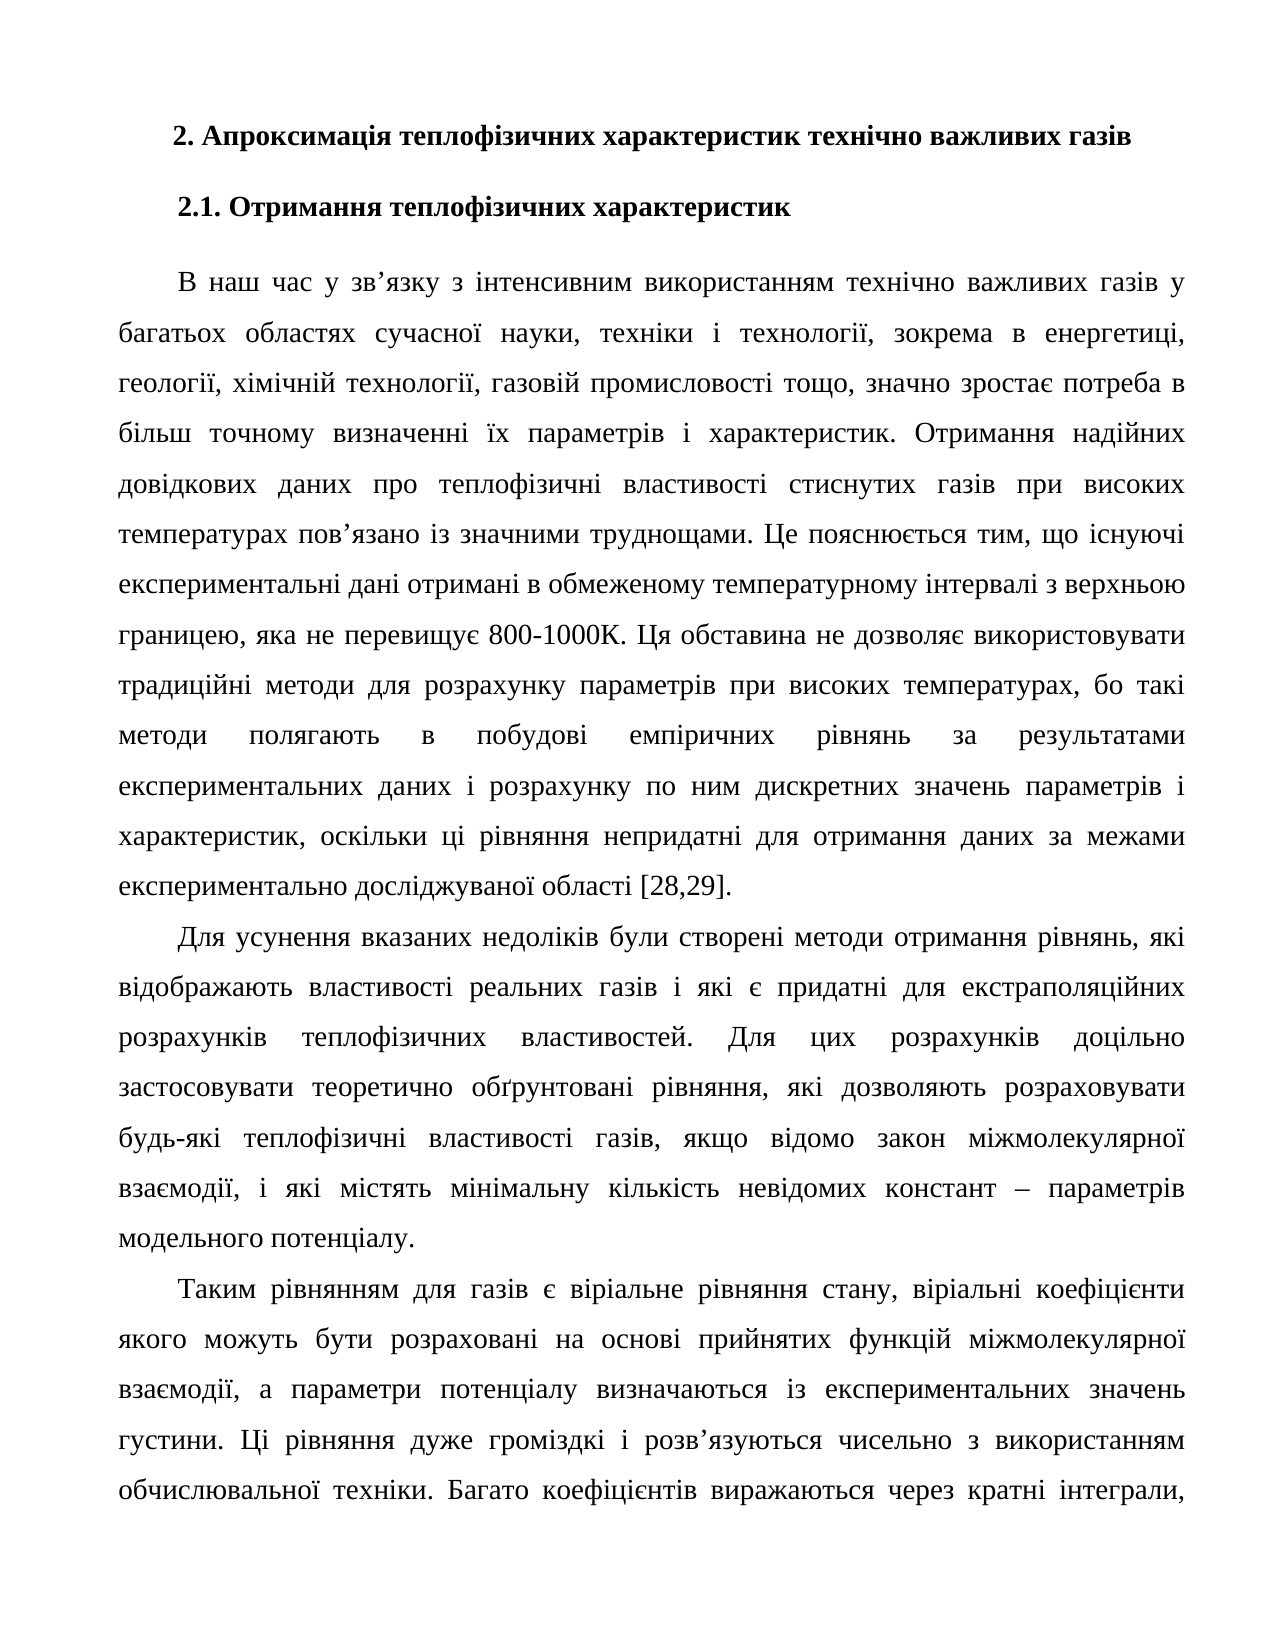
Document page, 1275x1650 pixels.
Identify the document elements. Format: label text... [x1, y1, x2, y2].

text Для усунення вказаних недоліків були створені методи отримання рівнянь, які відображають властивості реальних газів і які є придатні для екстраполяційних розрахунків теплофізичних властивостей. Для цих розрахунків доцільно застосовувати теоретично обґрунтовані рівняння, які дозволяють розраховувати будь-які теплофізичні властивості газів, якщо відомо закон міжмолекулярної взаємодії, і які містять мінімальну кількість невідомих констант – параметрів модельного потенціалу. [118, 919, 1186, 1254]
text 2.1. Отримання теплофізичних характеристик [118, 189, 1186, 223]
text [118, 1271, 1186, 1506]
text В наш час у зв’язку з інтенсивним використанням технічно важливих газів у багатьох областях сучасної науки, техніки і технології, зокрема в енергетиці, геології, хімічній технології, газовій промисловості тощо, значно зростає потреба в більш точному визначенні їх параметрів і характеристик. Отримання надійних довідкових даних про теплофізичні властивості стиснутих газів при високих температурах пов’язано із значними труднощами. Це пояснюється тим, що існуючі експериментальні дані отримані в обмеженому температурному інтервалі з верхньою границею, яка не перевищує 800-1000К. Ця обставина не дозволяє використовувати традиційні методи для розрахунку параметрів при високих температурах, бо такі методи полягають в побудові емпіричних рівнянь за результатами експериментальних даних і розрахунку по ним дискретних значень параметрів і характеристик, оскільки ці рівняння непридатні для отримання даних за межами експериментально досліджуваної області [28,29]. [118, 264, 1186, 902]
text 2. Апроксимація теплофізичних характеристик технічно важливих газів [118, 118, 1186, 152]
